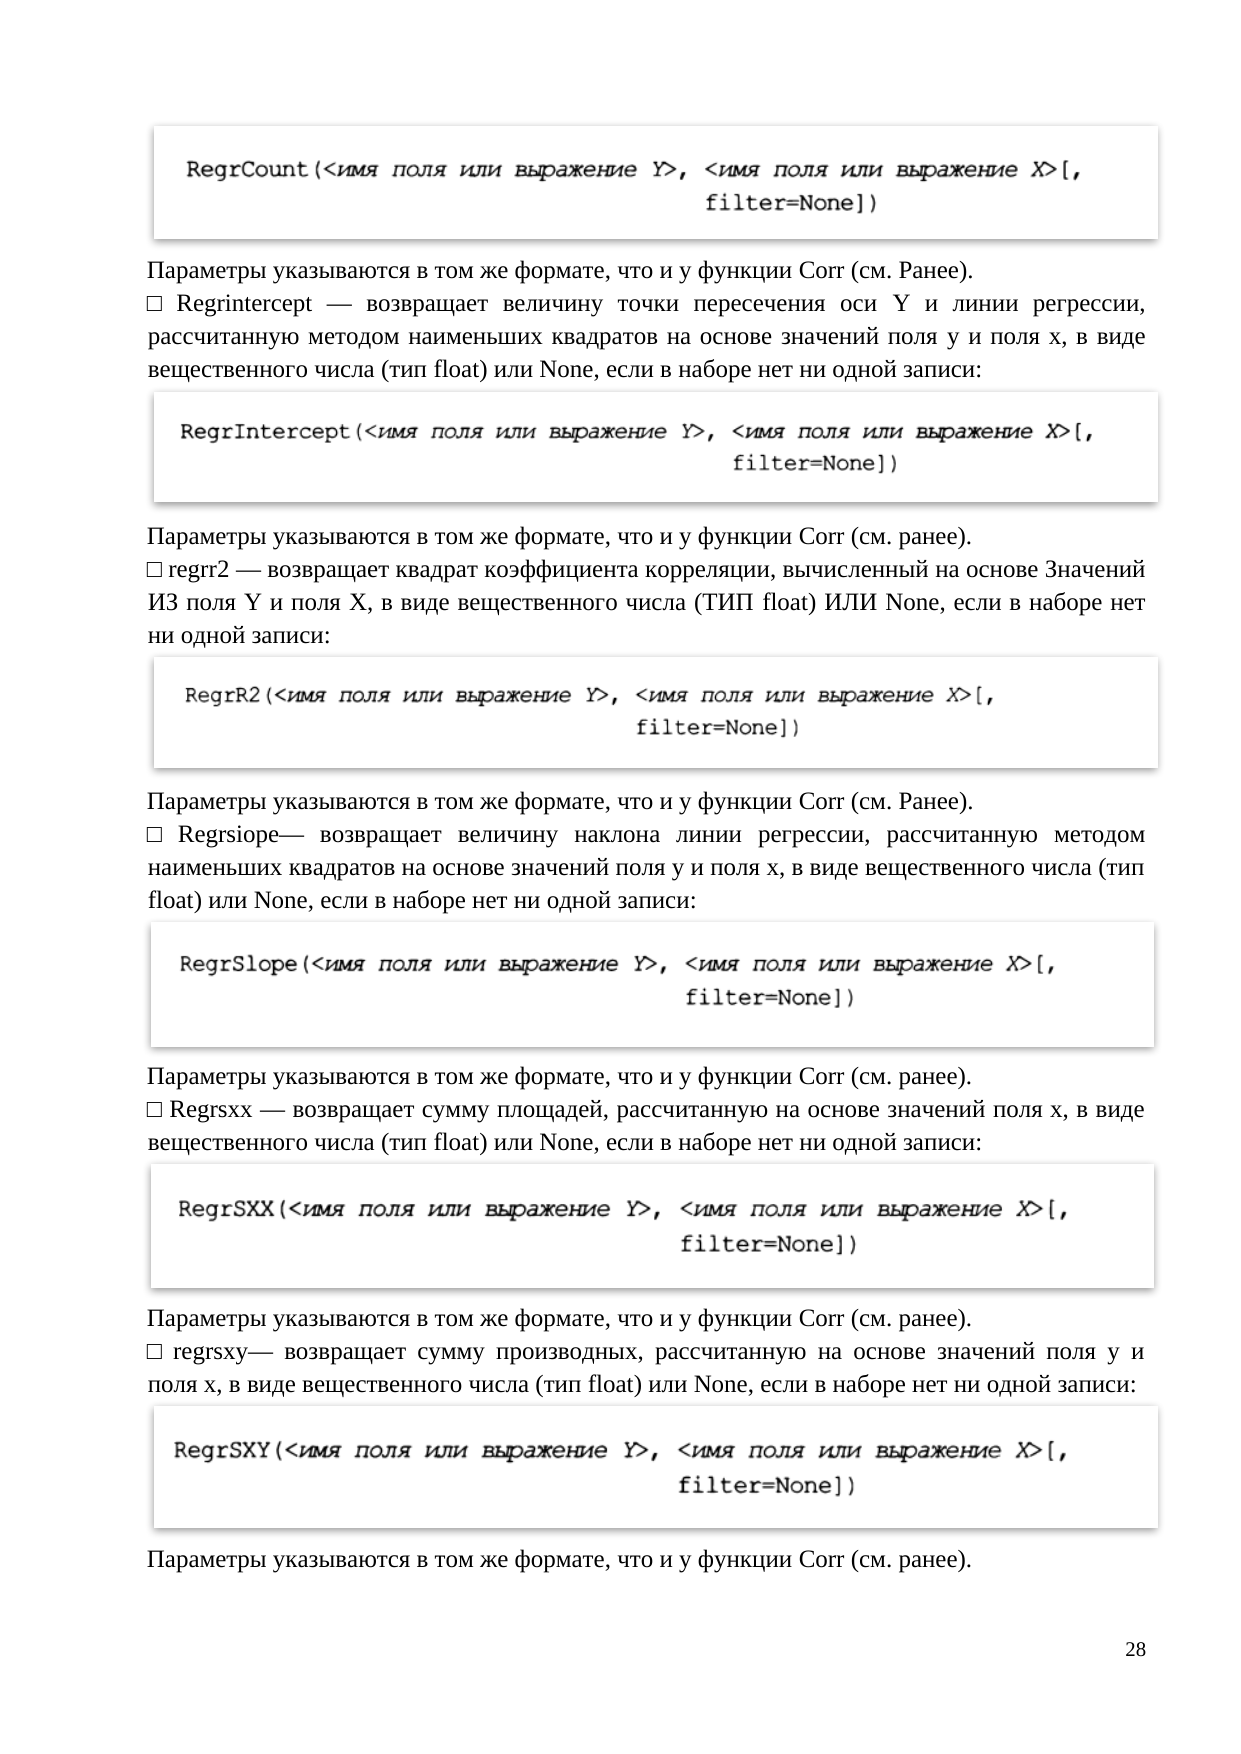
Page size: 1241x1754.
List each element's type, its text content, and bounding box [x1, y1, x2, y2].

text □ Regrsiope— возвращает величину наклона линии регрессии, рассчитанную методом наименьших квадратов на основе значений поля у и поля х, в виде вещественного числа (тип float) или None, если в наборе нет ни одной записи: [147, 819, 1146, 914]
picture [165, 1179, 1140, 1274]
picture [165, 937, 1140, 1033]
text Параметры указываются в том же формате, что и у функции Corr (см. ранее). [147, 521, 1146, 549]
text Параметры указываются в том же формате, что и у функции Corr (см. Ранее). [147, 786, 1146, 815]
text Параметры указываются в том же формате, что и у функции Corr (см. ранее). [147, 1303, 1146, 1331]
picture [168, 406, 1143, 488]
picture [168, 141, 1143, 224]
text □ Regrintercept — возвращает величину точки пересечения оси Y и линии регрессии, рассчитанную методом наименьших квадратов на основе значений поля y и поля х, в виде вещественного числа (тип float) или None, если в наборе нет ни одной записи: [147, 288, 1146, 383]
text Параметры указываются в том же формате, что и у функции Corr (см. ранее). [147, 1544, 1146, 1573]
text Параметры указываются в том же формате, что и у функции Corr (см. ранее). [147, 1061, 1146, 1090]
text □ regrr2 — возвращает квадрат коэффициента корреляции, вычисленный на основе Значений ИЗ поля Y и поля X, в виде вещественного числа (ТИП float) ИЛИ None, если в наборе нет ни одной записи: [147, 554, 1146, 648]
text Параметры указываются в том же формате, что и у функции Corr (см. Ранее). [147, 255, 1146, 284]
text □ regrsxy— возвращает сумму производных, рассчитанную на основе значений поля у и поля х, в виде вещественного числа (тип float) или None, если в наборе нет ни одной записи: [147, 1336, 1146, 1397]
picture [168, 672, 1143, 753]
text □ Regrsxx — возвращает сумму площадей, рассчитанную на основе значений поля х, в виде вещественного числа (тип float) или None, если в наборе нет ни одной записи: [147, 1094, 1146, 1156]
picture [168, 1421, 1143, 1513]
